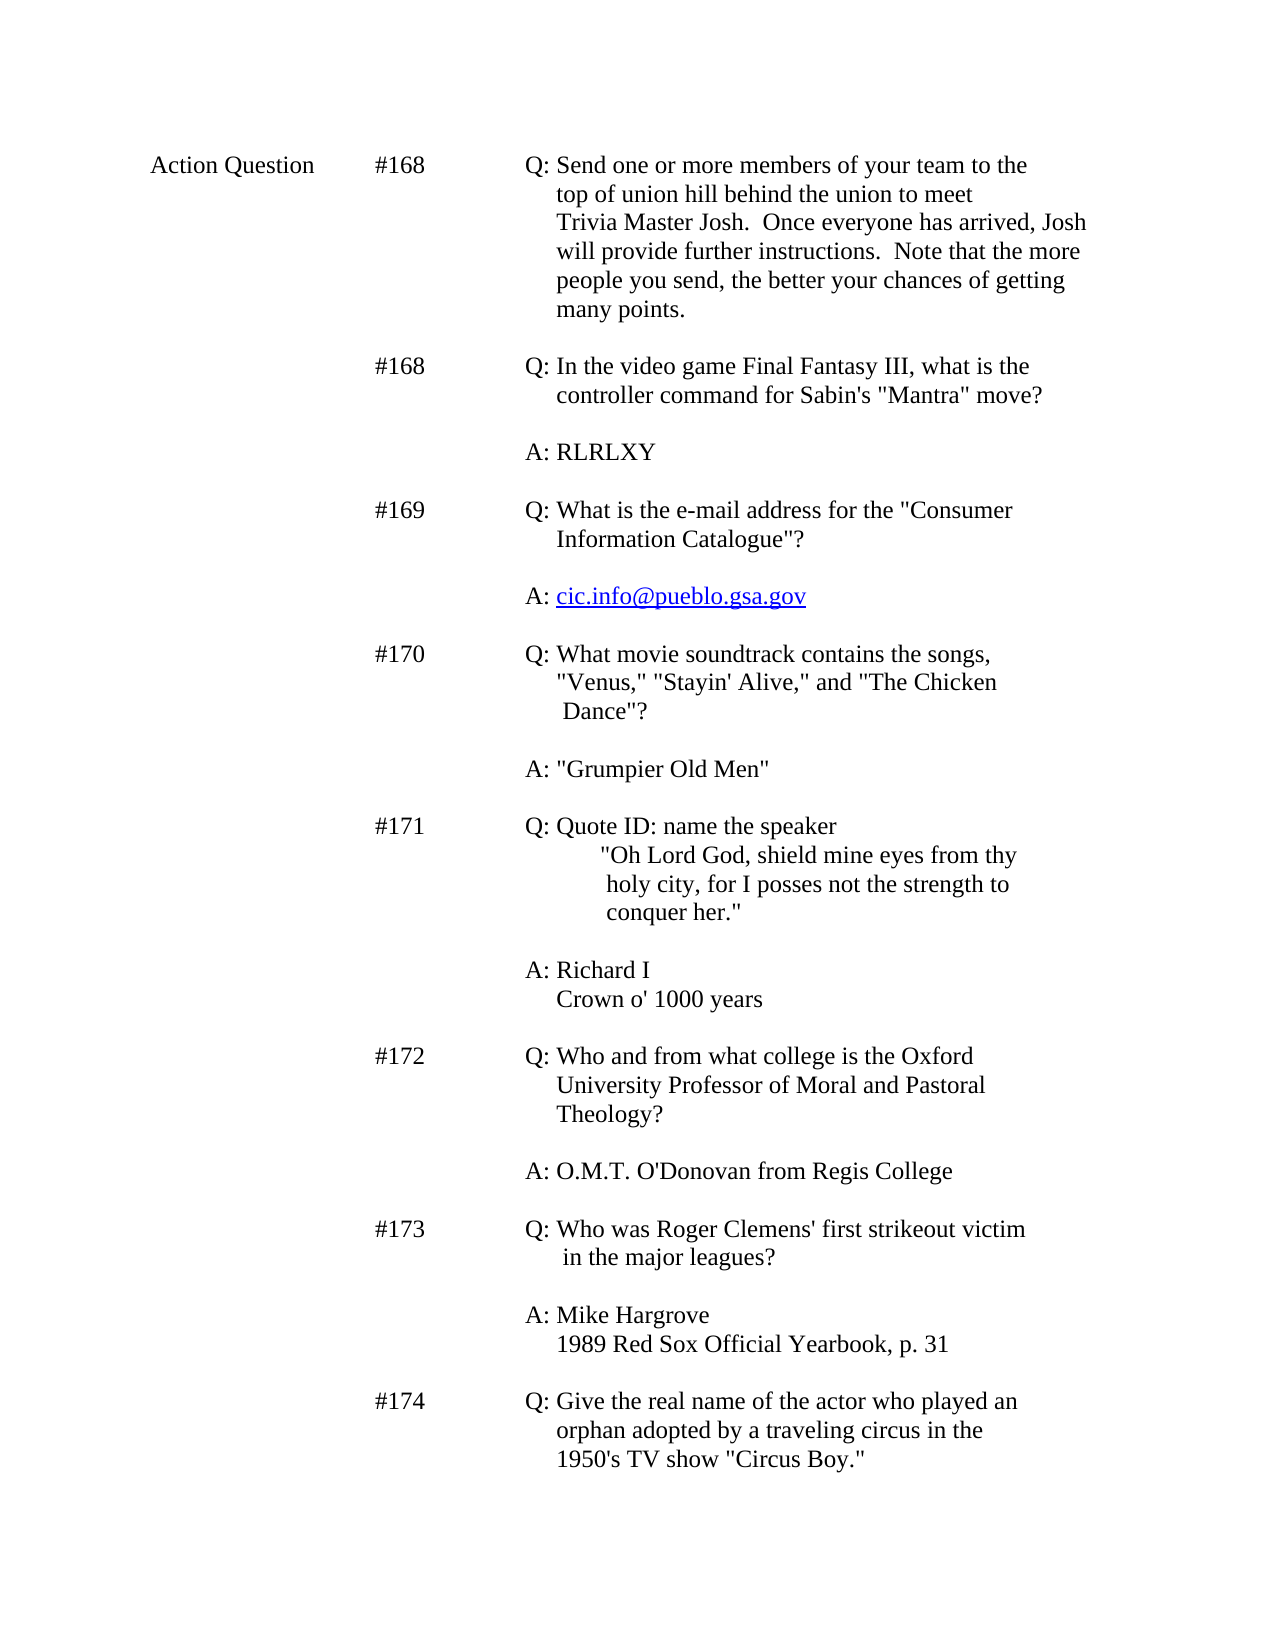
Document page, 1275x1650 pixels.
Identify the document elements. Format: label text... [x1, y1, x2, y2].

text #172 Q: Who and from what college is the Oxford [150, 1041, 1125, 1070]
text conquer her." [150, 897, 1125, 926]
text #171 Q: Quote ID: name the speaker [150, 811, 1125, 840]
text Theology? [150, 1099, 1125, 1127]
text 1950's TV show "Circus Boy." [150, 1444, 1125, 1472]
text Crown o' 1000 years [150, 984, 1125, 1012]
text orphan adopted by a traveling circus in the [150, 1415, 1125, 1444]
text in the major leagues? [150, 1242, 1125, 1271]
text A: O.M.T. O'Donovan from Regis College [150, 1156, 1125, 1185]
text #169 Q: What is the e-mail address for the "Consumer [150, 495, 1125, 524]
text top of union hill behind the union to meet [556, 179, 1125, 207]
text holy city, for I posses not the strength to [150, 869, 1125, 897]
text University Professor of Moral and Pastoral [150, 1070, 1125, 1099]
text Trivia Master Josh. Once everyone has arrived, Josh will provide further instructions. Note that the more people you send, the better your chances of getting many points. [556, 207, 1125, 322]
text A: cic.info@pueblo.gsa.gov [150, 581, 1125, 610]
text #168 Q: In the video game Final Fantasy III, what is the [150, 351, 1125, 380]
text A: Mike Hargrove [150, 1300, 1125, 1329]
text Dance"? [150, 696, 1125, 725]
text #174 Q: Give the real name of the actor who played an [150, 1386, 1125, 1415]
text A: RLRLXY [150, 437, 1125, 466]
text Information Catalogue"? [150, 524, 1125, 552]
text controller command for Sabin's "Mantra" move? [150, 380, 1125, 409]
text 1989 Red Sox Official Yearbook, p. 31 [150, 1329, 1125, 1357]
text #170 Q: What movie soundtrack contains the songs, [150, 639, 1125, 667]
text "Oh Lord God, shield mine eyes from thy [150, 840, 1125, 869]
text A: Richard I [150, 955, 1125, 984]
text A: "Grumpier Old Men" [150, 754, 1125, 782]
text "Venus," "Stayin' Alive," and "The Chicken [150, 667, 1125, 696]
text #173 Q: Who was Roger Clemens' first strikeout victim [150, 1214, 1125, 1242]
text Action Question #168 Q: Send one or more members of your team to the [150, 150, 1125, 179]
